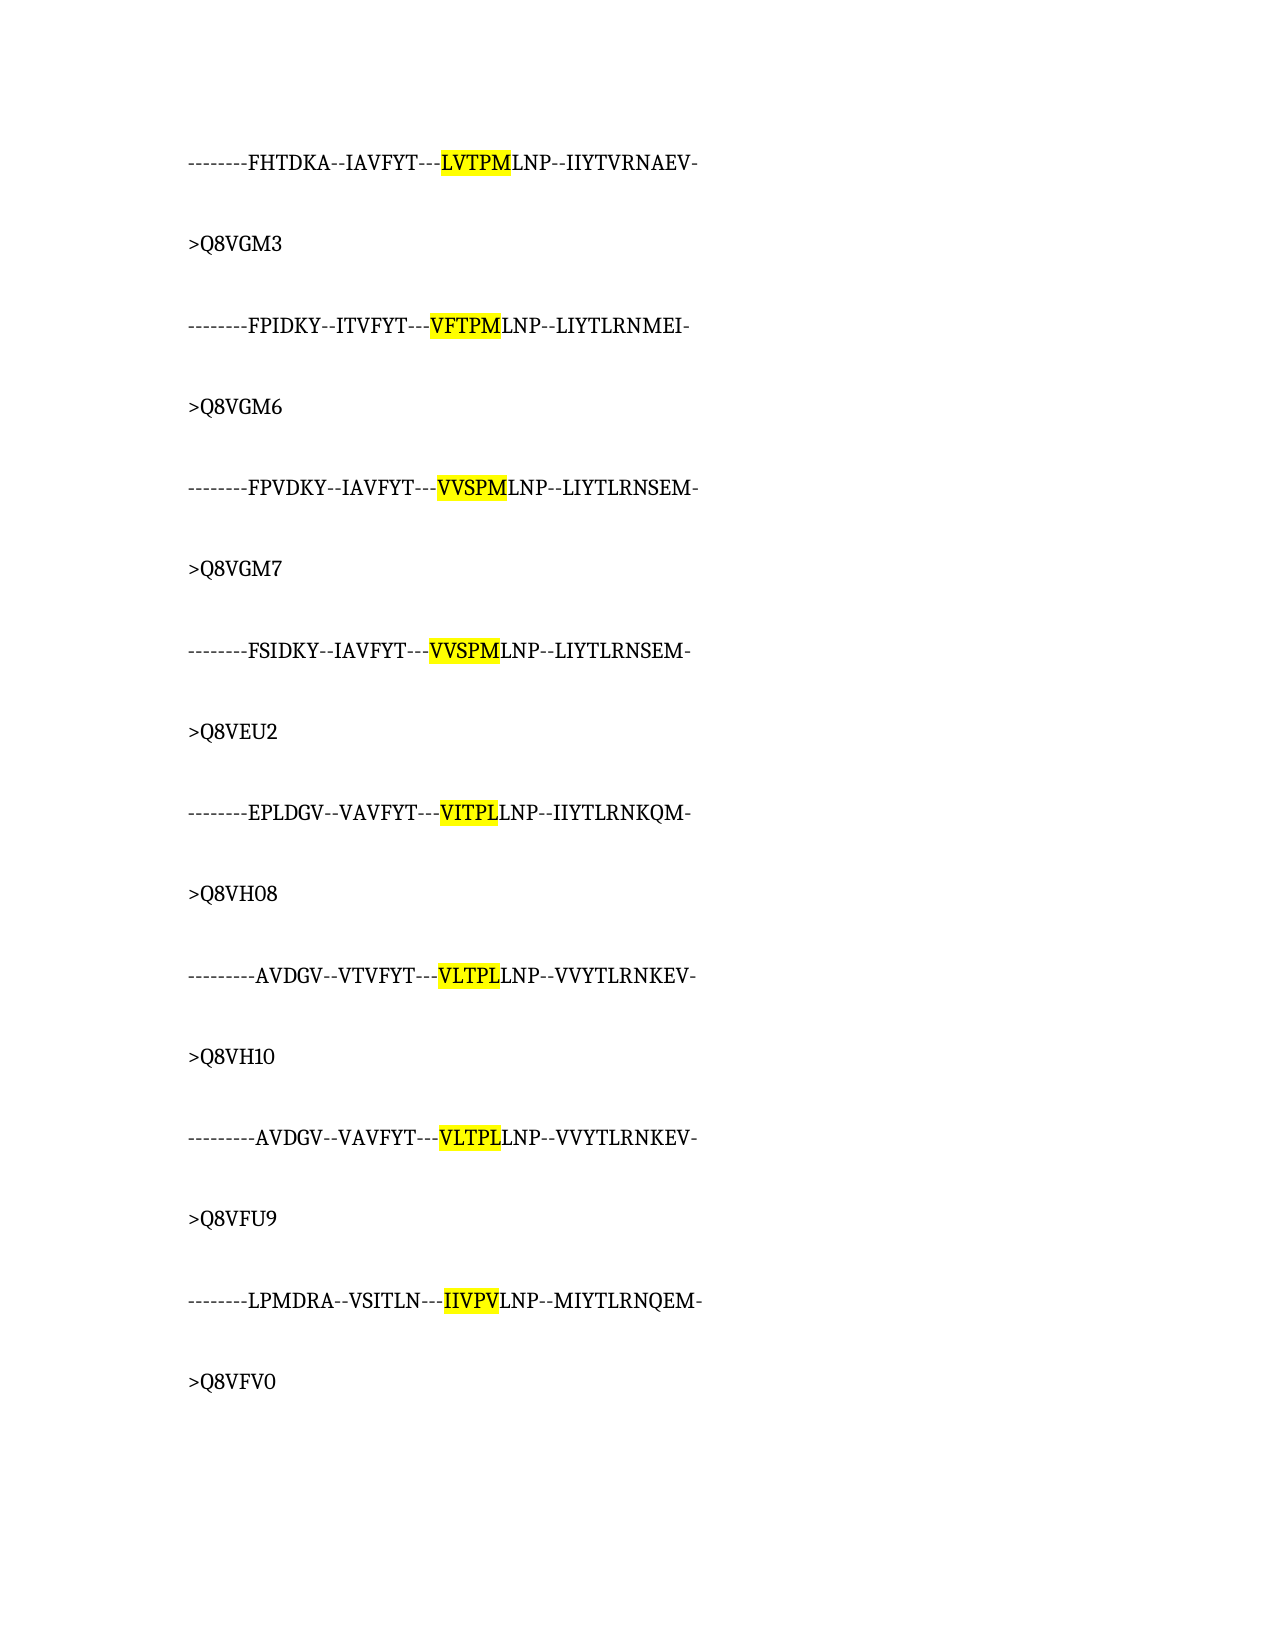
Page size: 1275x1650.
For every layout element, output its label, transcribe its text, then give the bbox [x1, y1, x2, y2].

text --------FHTDKA--IAVFYT---LVTPMLNP--IIYTVRNAEV- [187, 150, 1087, 207]
text ---------AVDGV--VAVFYT---VLTPLLNP--VVYTLRNKEV- [187, 1125, 1087, 1182]
text >Q8VFU9 [187, 1206, 1087, 1263]
text >Q8VH10 [187, 1044, 1087, 1100]
text >Q8VFV0 [187, 1369, 1087, 1425]
text >Q8VGM7 [187, 556, 1087, 613]
text ---------AVDGV--VTVFYT---VLTPLLNP--VVYTLRNKEV- [187, 962, 1087, 1019]
text >Q8VGM6 [187, 394, 1087, 450]
text --------EPLDGV--VAVFYT---VITPLLNP--IIYTLRNKQM- [187, 800, 1087, 857]
text --------FPIDKY--ITVFYT---VFTPMLNP--LIYTLRNMEI- [187, 312, 1087, 369]
text --------FSIDKY--IAVFYT---VVSPMLNP--LIYTLRNSEM- [187, 637, 1087, 694]
text --------FPVDKY--IAVFYT---VVSPMLNP--LIYTLRNSEM- [187, 475, 1087, 532]
text >Q8VEU2 [187, 719, 1087, 775]
text --------LPMDRA--VSITLN---IIVPVLNP--MIYTLRNQEM- [187, 1287, 1087, 1344]
text >Q8VGM3 [187, 231, 1087, 288]
text >Q8VH08 [187, 881, 1087, 938]
